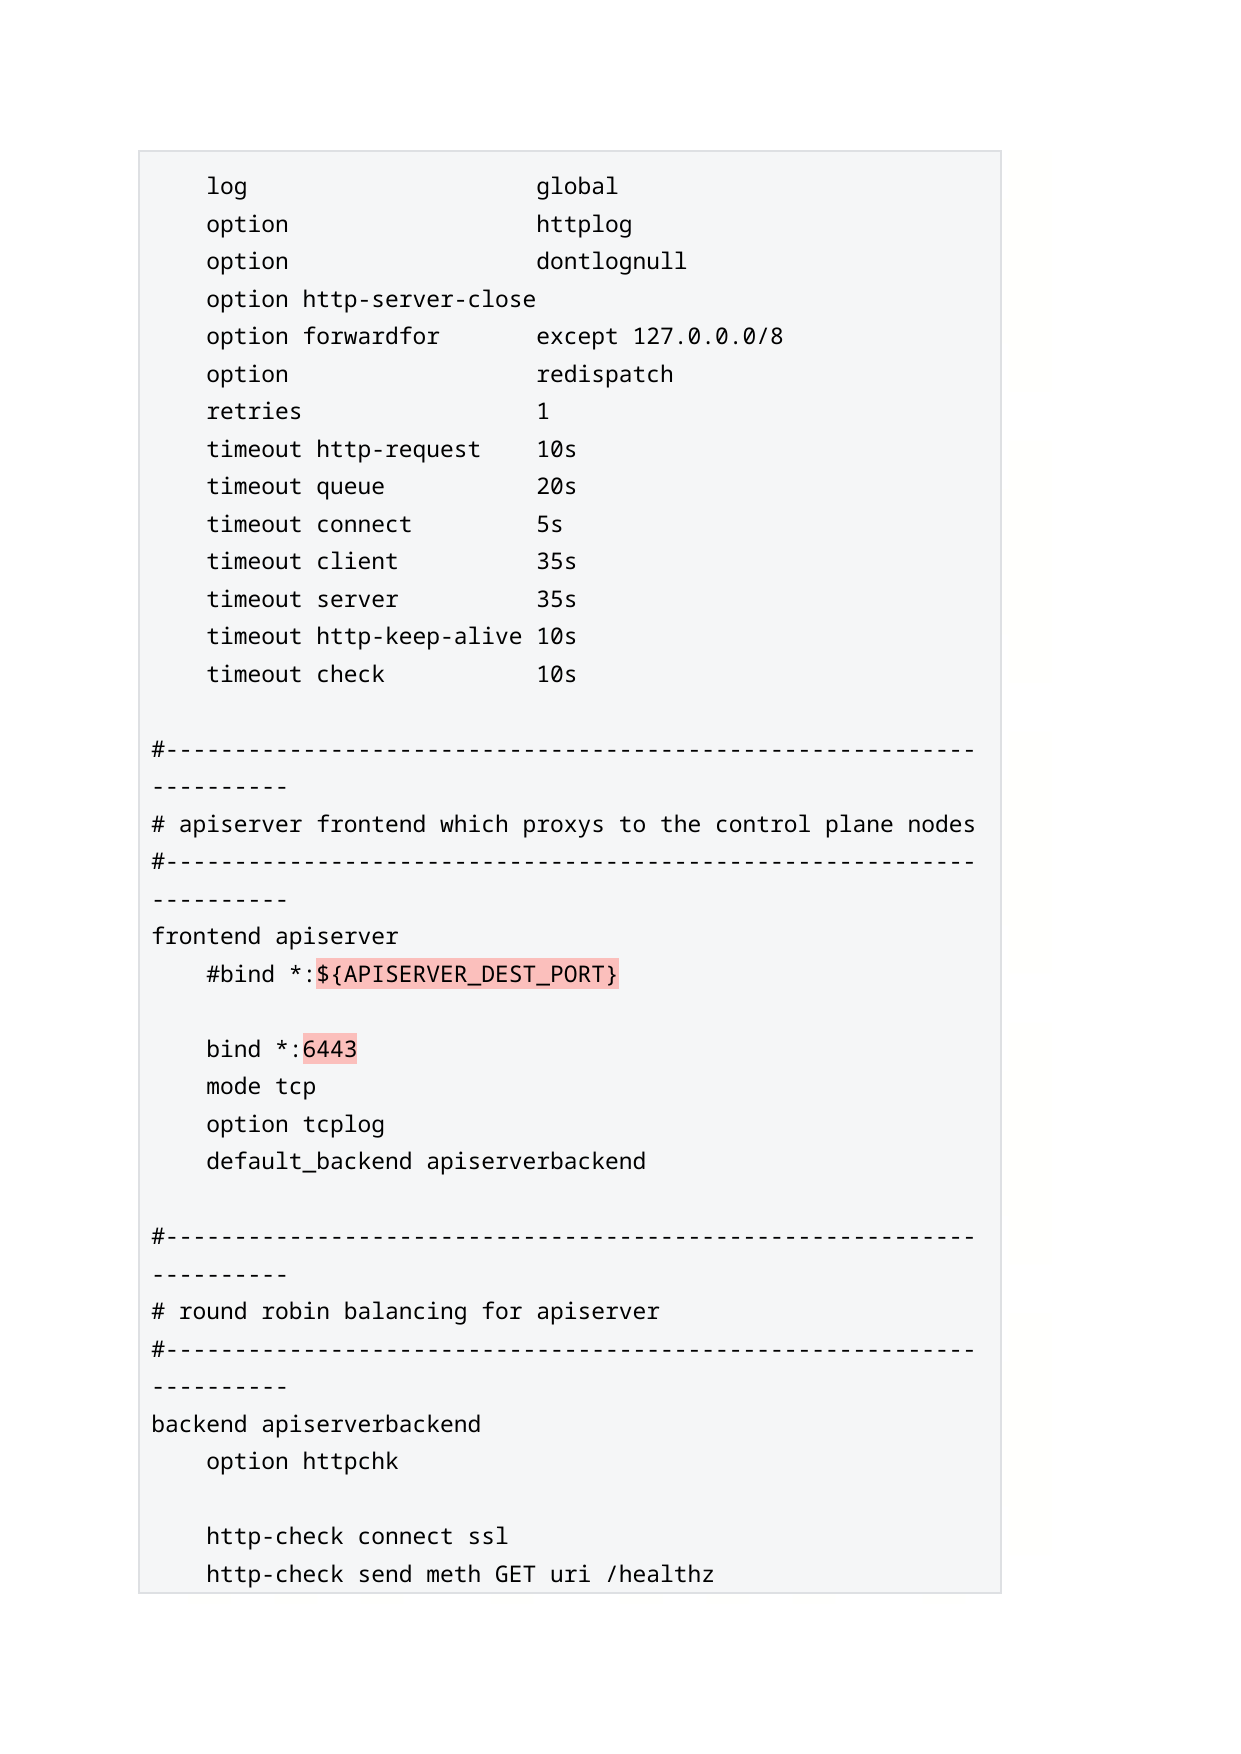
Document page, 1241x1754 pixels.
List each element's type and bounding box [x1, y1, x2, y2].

table_header [140, 152, 1000, 1592]
picture [188, 150, 1052, 1604]
